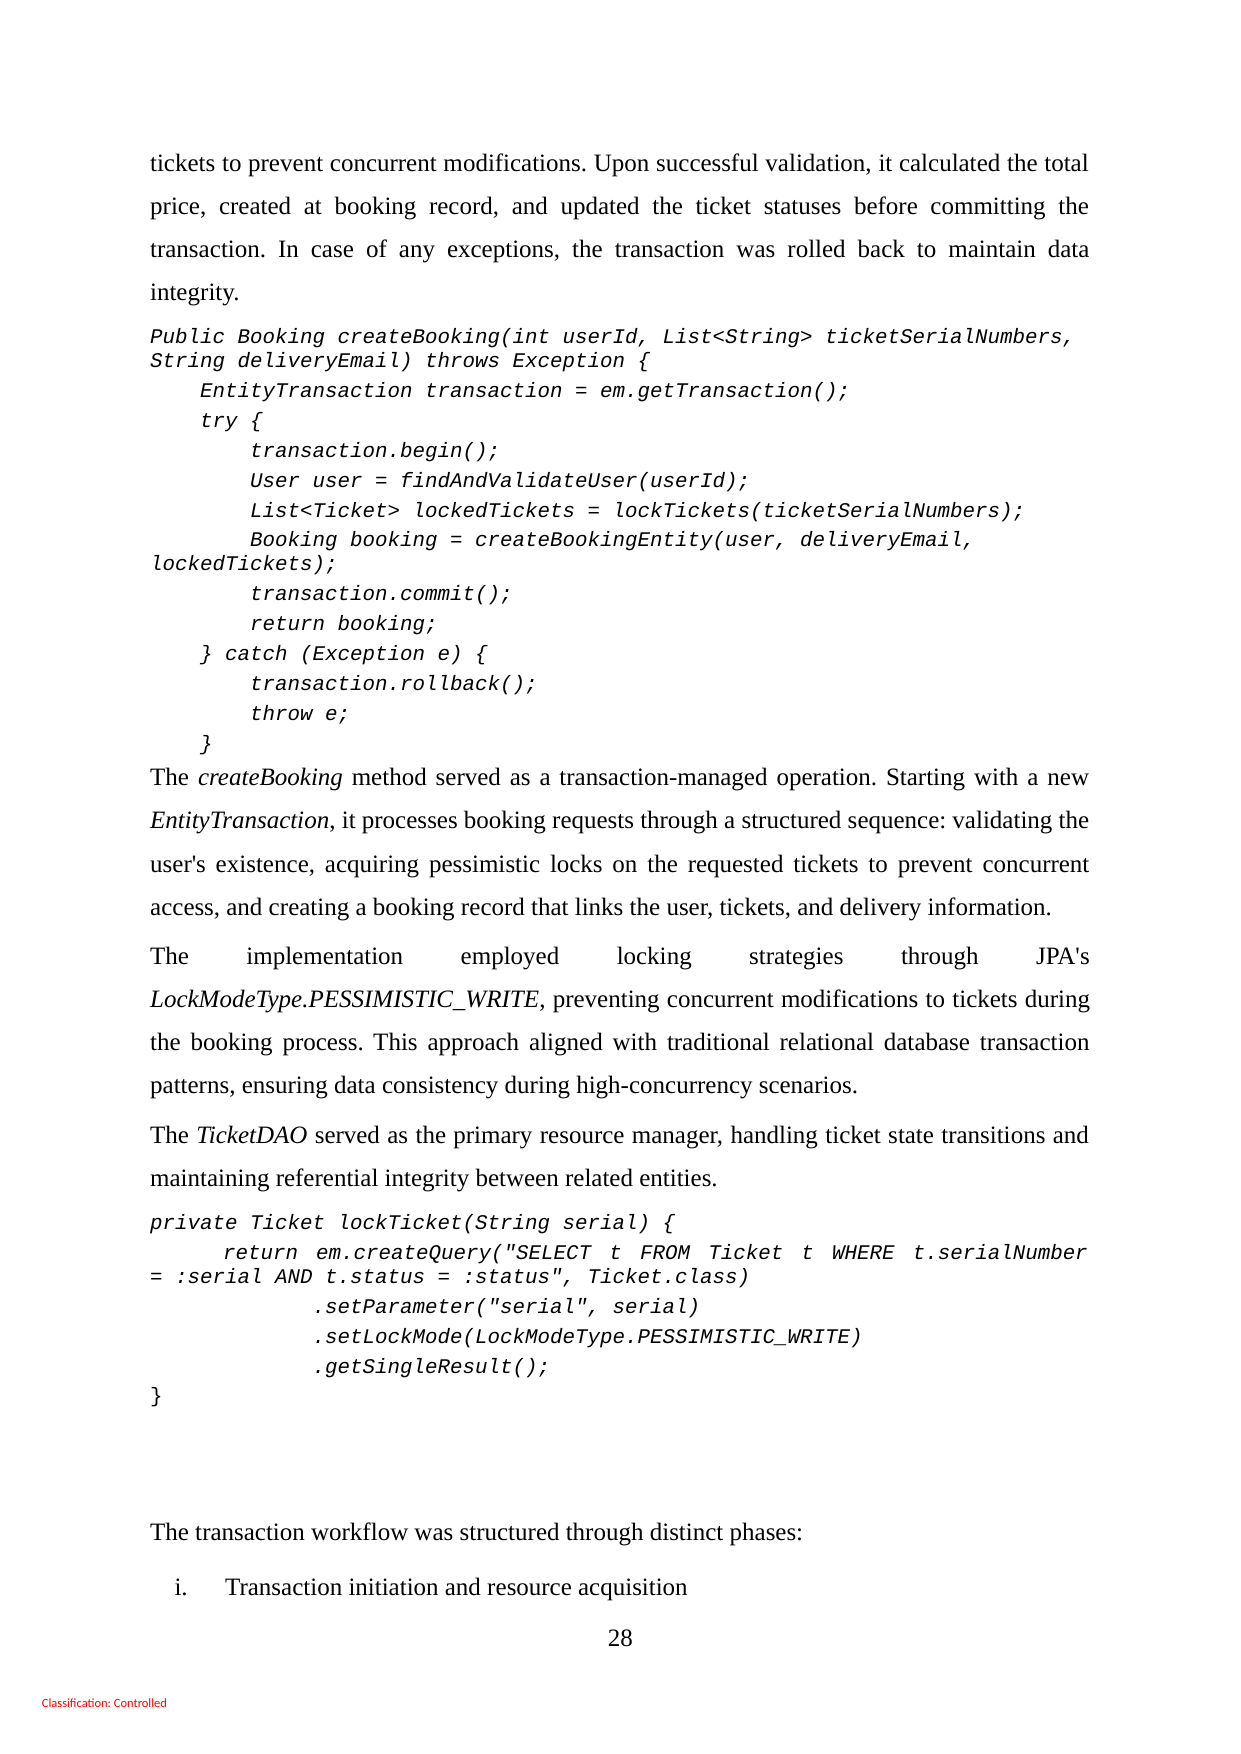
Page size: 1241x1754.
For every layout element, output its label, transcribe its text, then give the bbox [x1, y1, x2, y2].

text The createBooking method served as a transaction-managed operation. Starting with a new EntityTransaction, it processes booking requests through a structured sequence: validating the user's existence, acquiring pessimistic locks on the requested tickets to prevent concurrent access, and creating a booking record that links the user, tickets, and delivery information. [150, 762, 1090, 921]
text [150, 148, 1090, 306]
text Public Booking createBooking(int userId, List<String> ticketSerialNumbers, String deliveryEmail) throws Exception { [150, 326, 1090, 374]
text return em.createQuery("SELECT t FROM Ticket t WHERE t.serialNumber = :serial AND t.status = :status", Ticket.class) [150, 1242, 1090, 1289]
text } [150, 1386, 1090, 1409]
text List<Ticket> lockedTickets = lockTickets(ticketSerialNumbers); [150, 499, 1090, 523]
text .setLockMode(LockModeType.PESSIMISTIC_WRITE) [150, 1326, 1090, 1349]
text transaction.begin(); [150, 440, 1090, 463]
text } [150, 732, 1090, 756]
text .setParameter("serial", serial) [150, 1296, 1090, 1319]
text private Ticket lockTicket(String serial) { [150, 1212, 1090, 1236]
text The TicketDAO served as the primary resource manager, handling ticket state transitions and maintaining referential integrity between related entities. [150, 1120, 1090, 1192]
text transaction.commit(); [150, 583, 1090, 607]
text EntityTransaction transaction = em.getTransaction(); [150, 380, 1090, 404]
text User user = findAndValidateUser(userId); [150, 470, 1090, 493]
text The implementation employed locking strategies through JPA's LockModeType.PESSIMISTIC_WRITE, preventing concurrent modifications to tickets during the booking process. This approach aligned with traditional relational database transaction patterns, ensuring data consistency during high-concurrency scenarios. [150, 941, 1090, 1099]
text The transaction workflow was structured through distinct phases: [150, 1517, 1090, 1546]
text return booking; [150, 613, 1090, 637]
text .getSingleResult(); [150, 1356, 1090, 1379]
text Booking booking = createBookingEntity(user, deliveryEmail, lockedTickets); [150, 529, 1090, 577]
text } catch (Exception e) { [150, 643, 1090, 666]
list Transaction initiation and resource acquisition [187, 1572, 1090, 1601]
text try { [150, 410, 1090, 433]
text throw e; [150, 703, 1090, 726]
text transaction.rollback(); [150, 673, 1090, 696]
